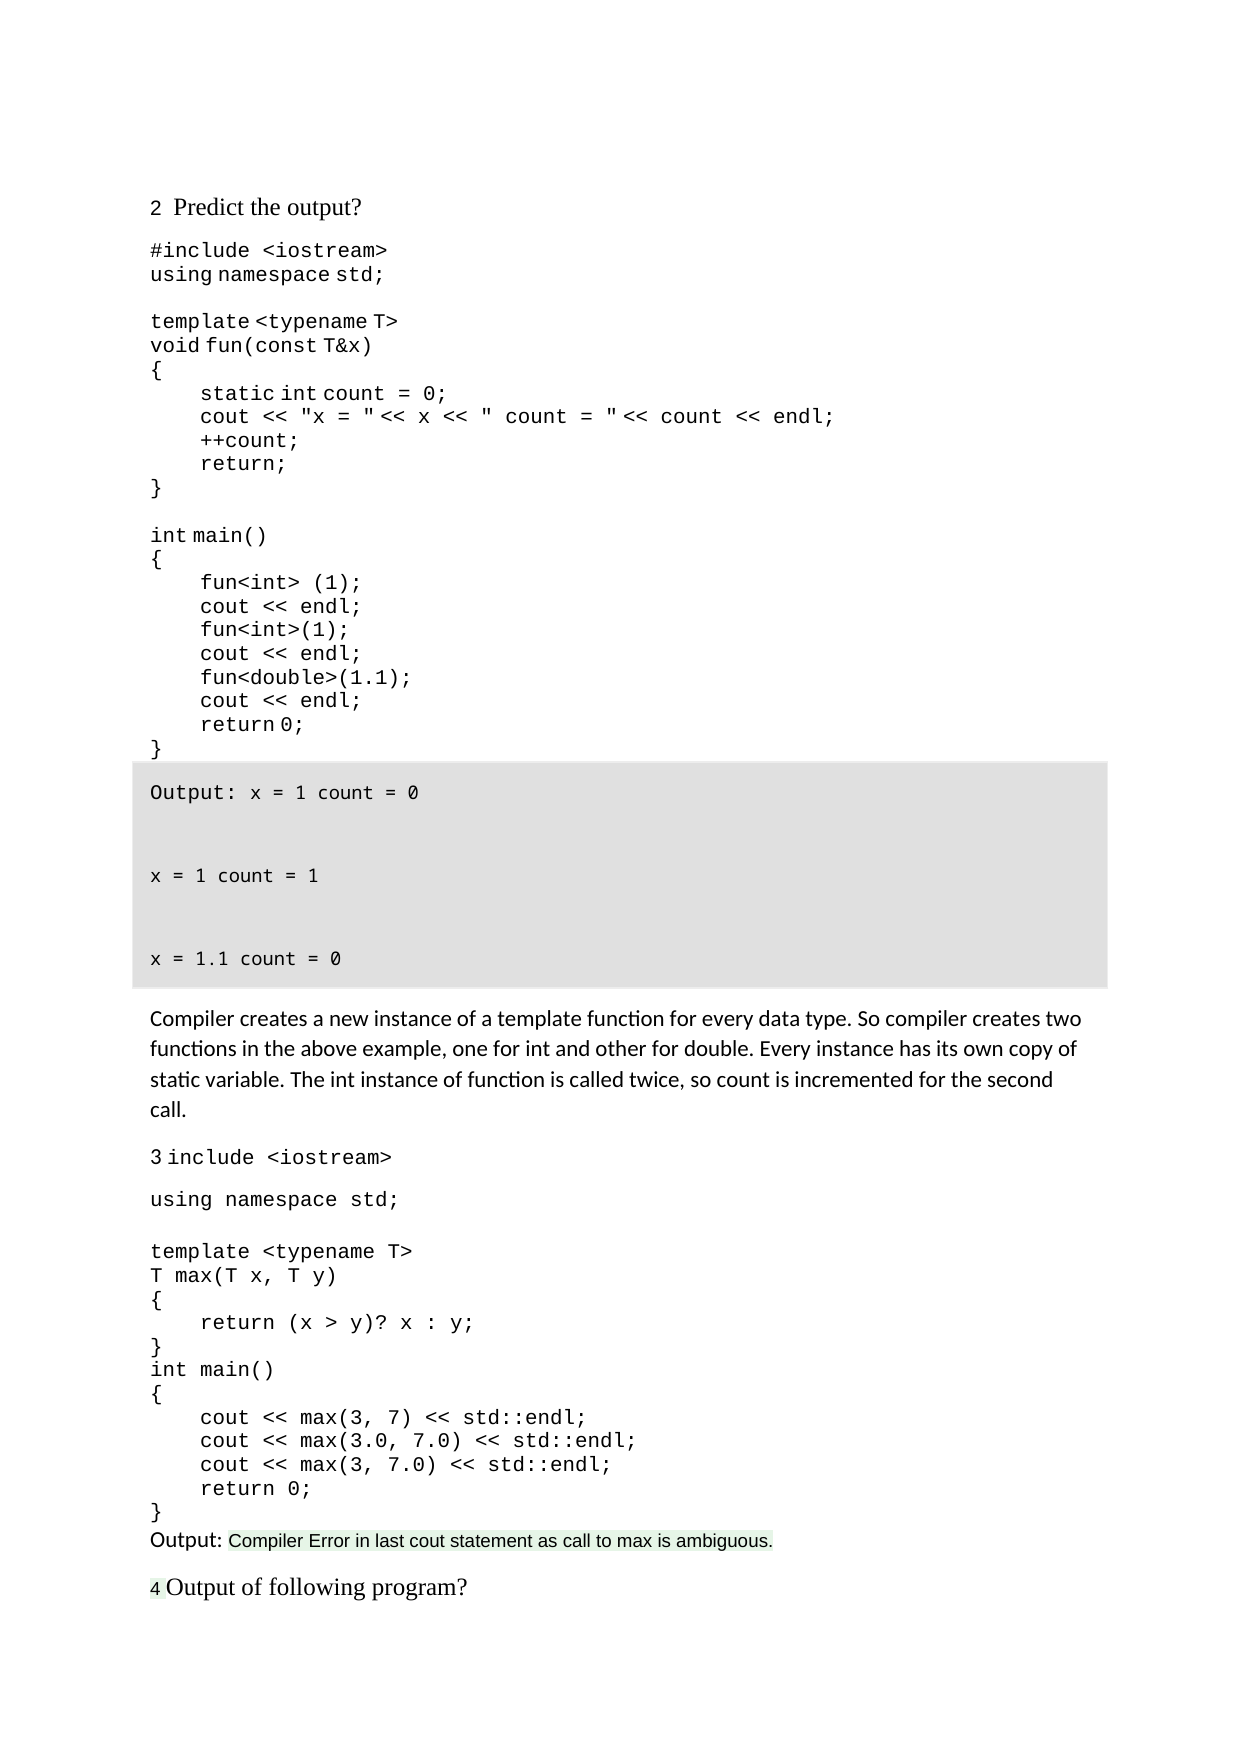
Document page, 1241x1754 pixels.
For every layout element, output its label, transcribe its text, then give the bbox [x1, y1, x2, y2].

text cout << max(3.0, 7.0) << std::endl; [150, 1430, 1090, 1454]
text 4 Output of following program? [150, 1572, 1090, 1601]
text return 0; [150, 1478, 1090, 1501]
text Compiler creates a new instance of a template function for every data type. So compiler creates two functions in the above example, one for int and other for double. Every instance has its own copy of static variable. The int instance of function is called twice, so count is incremented for the second call. [150, 1004, 1090, 1123]
text } [150, 1501, 1090, 1525]
text { [150, 1383, 1090, 1407]
table_header #include <iostream> using namespace std; template <typename T> void fun(const T&x) { static int count = 0; cout << "x = " << x << " count = " << count << endl; ++count; return; } int main() { fun<int> (1); cout << endl; fun<int>(1); cout << endl; fun<double>(1.1); cout << endl; return 0; } [150, 240, 1094, 761]
text } [150, 1336, 1090, 1359]
text cout << max(3, 7) << std::endl; [150, 1407, 1090, 1430]
text Output: Compiler Error in last cout statement as call to max is ambiguous. [150, 1525, 1090, 1553]
text return (x > y)? x : y; [150, 1312, 1090, 1336]
text x = 1 count = 1 [133, 844, 1107, 886]
text using namespace std; [150, 1189, 1090, 1213]
text cout << max(3, 7.0) << std::endl; [150, 1454, 1090, 1478]
text { [150, 1288, 1090, 1312]
text x = 1.1 count = 0 [133, 927, 1107, 987]
text Output: x = 1 count = 0 [133, 763, 1107, 803]
text int main() [150, 1359, 1090, 1383]
text 3 include <iostream> [150, 1142, 1090, 1170]
text T max(T x, T y) [150, 1265, 1090, 1288]
text 2 Predict the output? [150, 192, 1090, 221]
text template <typename T> [150, 1241, 1090, 1265]
